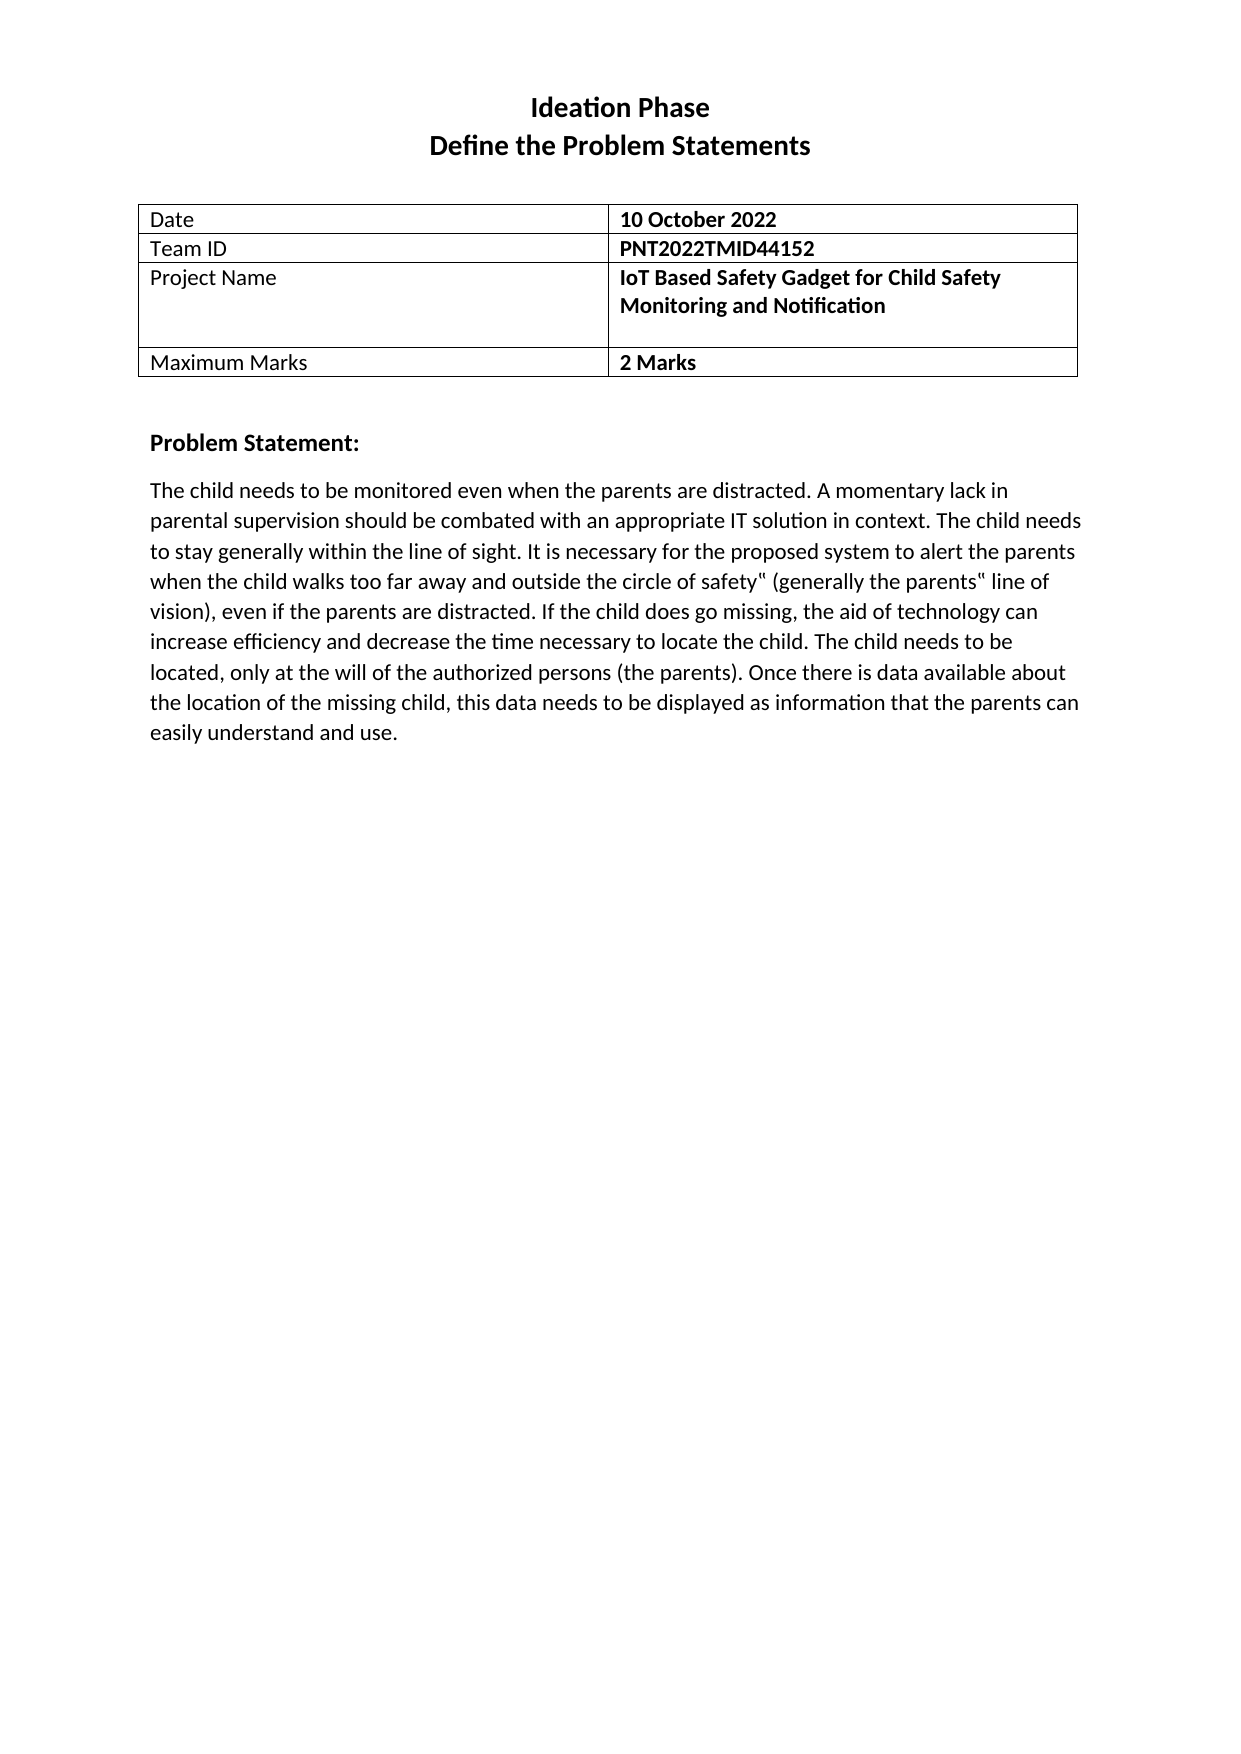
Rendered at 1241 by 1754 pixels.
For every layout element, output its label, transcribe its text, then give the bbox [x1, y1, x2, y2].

text Ideation Phase [150, 89, 1090, 124]
table_cell 2 Marks [609, 348, 1077, 376]
table_header 10 October 2022 [609, 205, 1077, 233]
text Define the Problem Statements [150, 127, 1090, 163]
table_cell Maximum Marks [139, 348, 608, 376]
table_cell PNT2022TMID44152 [609, 234, 1077, 262]
table_header Date [139, 205, 608, 233]
text The child needs to be monitored even when the parents are distracted. A momentary lack in parental supervision should be combated with an appropriate IT solution in context. The child needs to stay generally within the line of sight. It is necessary for the proposed system to alert the parents when the child walks too far away and outside the circle of safety‟ (generally the parents‟ line of vision), even if the parents are distracted. If the child does go missing, the aid of technology can increase efficiency and decrease the time necessary to locate the child. The child needs to be located, only at the will of the authorized persons (the parents). Once there is data available about the location of the missing child, this data needs to be displayed as information that the parents can easily understand and use. [150, 476, 1090, 746]
table_cell Project Name [139, 263, 608, 347]
table_cell IoT Based Safety Gadget for Child Safety Monitoring and Notification [609, 263, 1077, 347]
table_cell Team ID [139, 234, 608, 262]
text Problem Statement: [150, 427, 1090, 457]
